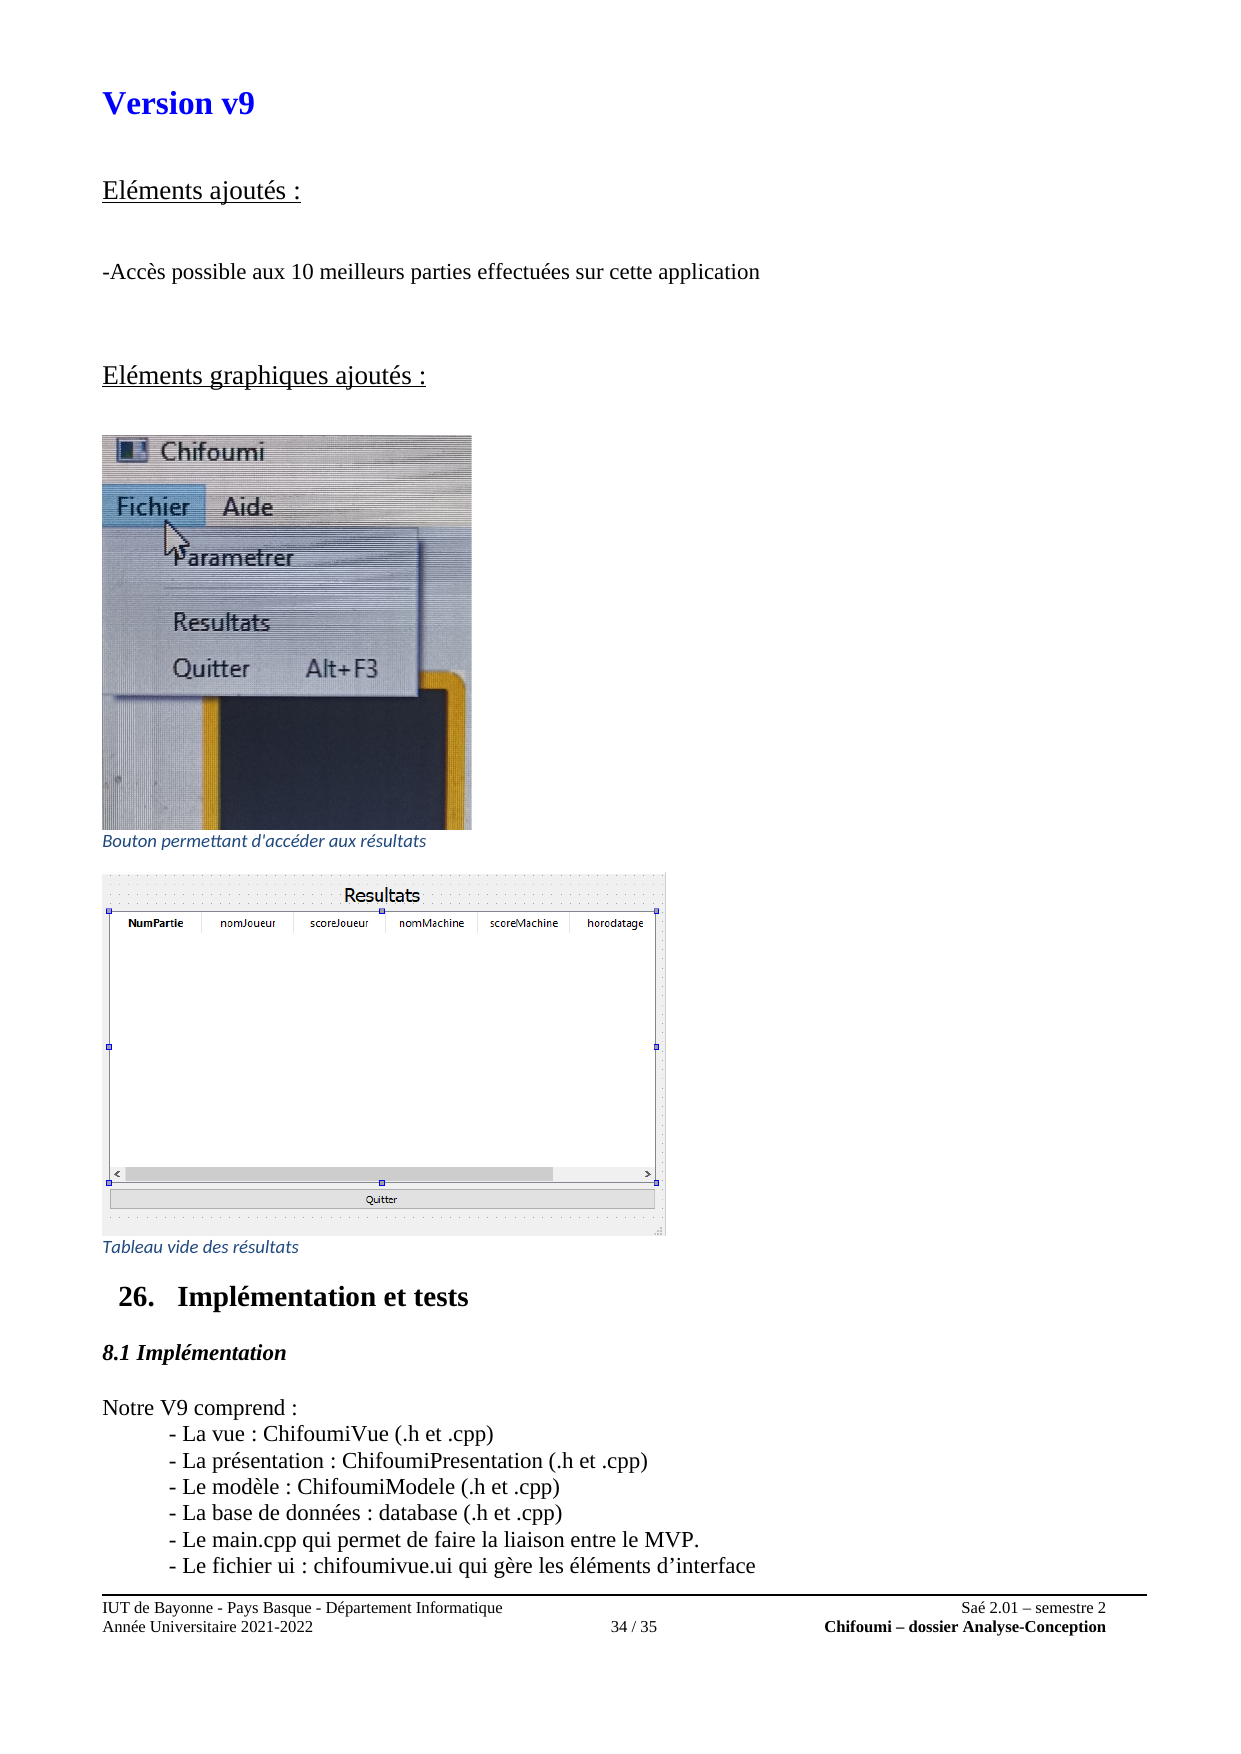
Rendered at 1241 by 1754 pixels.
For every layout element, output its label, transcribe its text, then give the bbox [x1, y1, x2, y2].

subtitle Notre V9 comprend : [102, 1394, 1146, 1420]
subtitle Version v9 [102, 83, 1146, 122]
subtitle La base de données : database (.h et .cpp) [169, 1499, 1146, 1526]
subtitle Le main.cpp qui permet de faire la liaison entre le MVP. [169, 1526, 1146, 1552]
subtitle Eléments graphiques ajoutés : [102, 359, 1146, 390]
picture [102, 435, 472, 830]
subtitle Le fichier ui : chifoumivue.ui qui gère les éléments d’interface [169, 1552, 1146, 1578]
text Tableau vide des résultats [102, 1235, 1146, 1258]
subtitle 8.1 Implémentation [102, 1339, 1146, 1365]
subtitle La vue : ChifoumiVue (.h et .cpp) [169, 1420, 1146, 1447]
subtitle -Accès possible aux 10 meilleurs parties effectuées sur cette application [102, 258, 1146, 284]
text Bouton permettant d'accéder aux résultats [102, 829, 1146, 852]
picture [102, 872, 666, 1236]
subtitle Le modèle : ChifoumiModele (.h et .cpp) [169, 1473, 1146, 1499]
subtitle La présentation : ChifoumiPresentation (.h et .cpp) [169, 1447, 1146, 1473]
subtitle Eléments ajoutés : [102, 174, 1146, 206]
subtitle Implémentation et tests [118, 1279, 1146, 1313]
